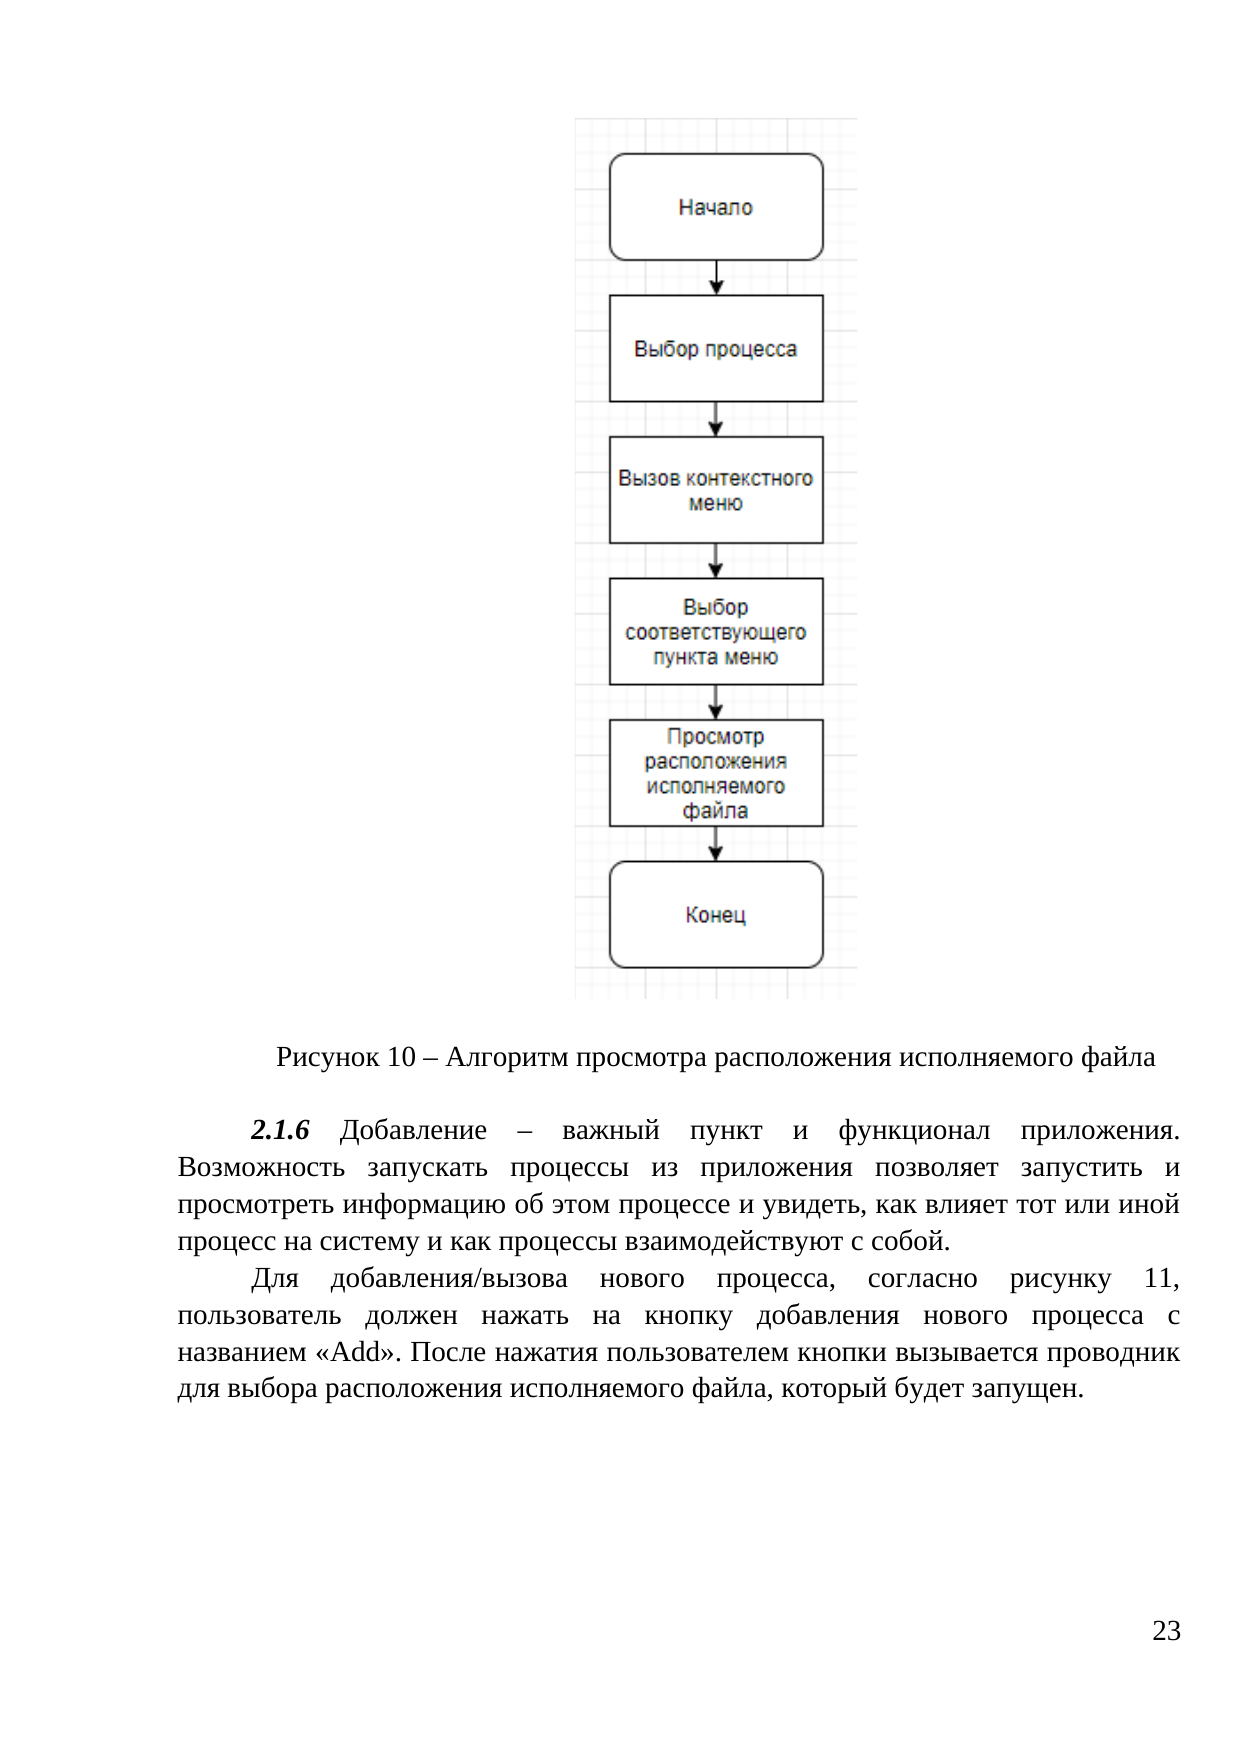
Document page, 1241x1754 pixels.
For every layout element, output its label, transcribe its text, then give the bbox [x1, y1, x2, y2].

text 2.1.6 Добавление – важный пункт и функционал приложения. Возможность запускать процессы из приложения позволяет запустить и просмотреть информацию об этом процессе и увидеть, как влияет тот или иной процесс на систему и как процессы взаимодействуют с собой. [177, 1112, 1181, 1257]
text Рисунок 10 – Алгоритм просмотра расположения исполняемого файла [177, 1039, 1181, 1072]
picture [574, 118, 858, 999]
text Для добавления/вызова нового процесса, согласно рисунку 11, пользователь должен нажать на кнопку добавления нового процесса с названием «Add». После нажатия пользователем кнопки вызывается проводник для выбора расположения исполняемого файла, который будет запущен. [177, 1260, 1181, 1404]
